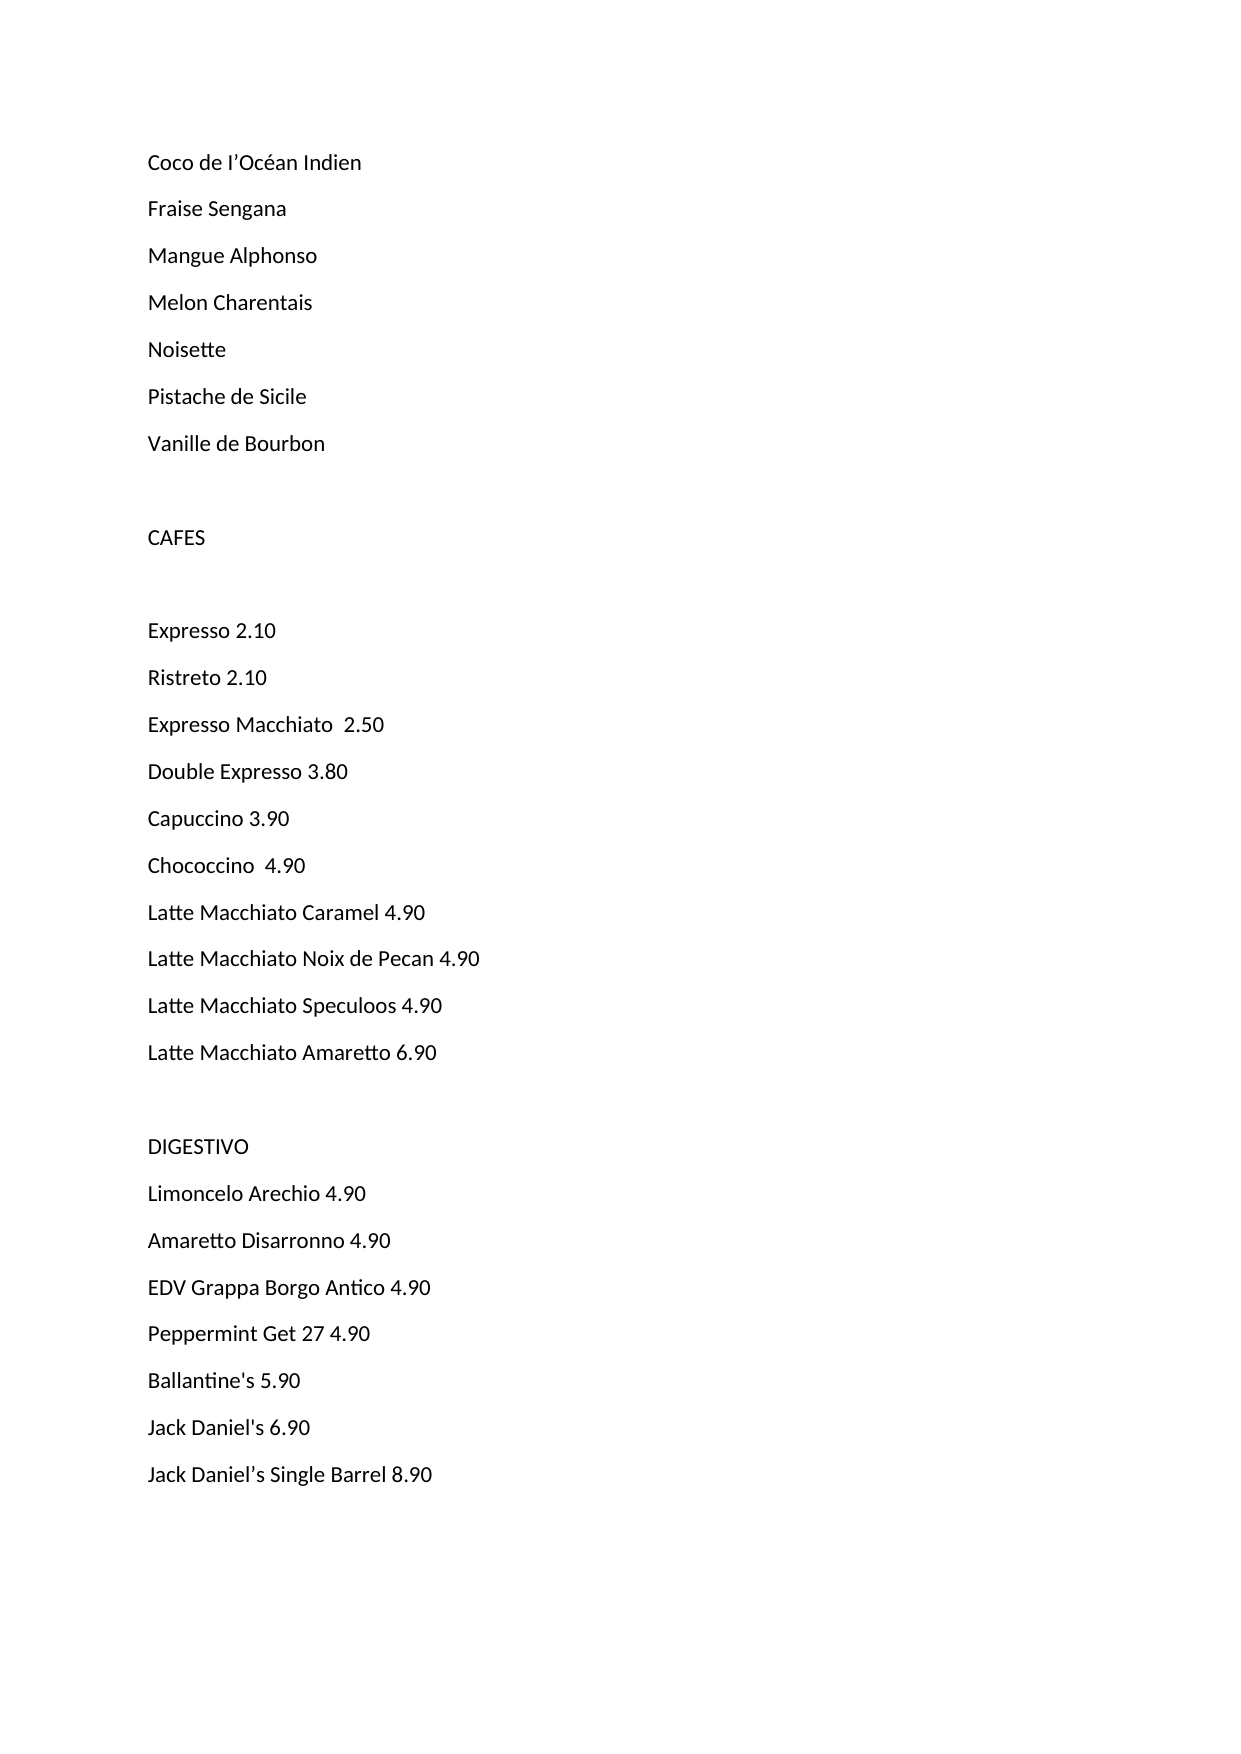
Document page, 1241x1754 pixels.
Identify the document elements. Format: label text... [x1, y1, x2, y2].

text Peppermint Get 27 4.90 [148, 1319, 1093, 1347]
text Double Expresso 3.80 [148, 757, 1093, 785]
text Ballantine's 5.90 [148, 1366, 1093, 1394]
text Jack Daniel’s Single Barrel 8.90 [148, 1460, 1093, 1488]
text Limoncelo Arechio 4.90 [148, 1179, 1093, 1207]
text Latte Macchiato Caramel 4.90 [148, 898, 1093, 926]
text Expresso Macchiato 2.50 [148, 710, 1093, 738]
text Noisette [148, 335, 1093, 363]
text Amaretto Disarronno 4.90 [148, 1226, 1093, 1254]
text Melon Charentais [148, 288, 1093, 316]
text EDV Grappa Borgo Antico 4.90 [148, 1273, 1093, 1301]
text Expresso 2.10 [148, 616, 1093, 644]
text Chococcino 4.90 [148, 851, 1093, 879]
text Capuccino 3.90 [148, 804, 1093, 832]
text Mangue Alphonso [148, 241, 1093, 269]
text Jack Daniel's 6.90 [148, 1413, 1093, 1441]
text Fraise Sengana [148, 194, 1093, 222]
text Coco de I’Océan Indien [148, 148, 1093, 176]
text Ristreto 2.10 [148, 663, 1093, 691]
text Vanille de Bourbon [148, 429, 1093, 457]
text Latte Macchiato Amaretto 6.90 [148, 1038, 1093, 1066]
text Latte Macchiato Noix de Pecan 4.90 [148, 944, 1093, 972]
text DIGESTIVO [148, 1132, 1093, 1160]
text Latte Macchiato Speculoos 4.90 [148, 991, 1093, 1019]
text Pistache de Sicile [148, 382, 1093, 410]
text CAFES [148, 523, 1093, 551]
